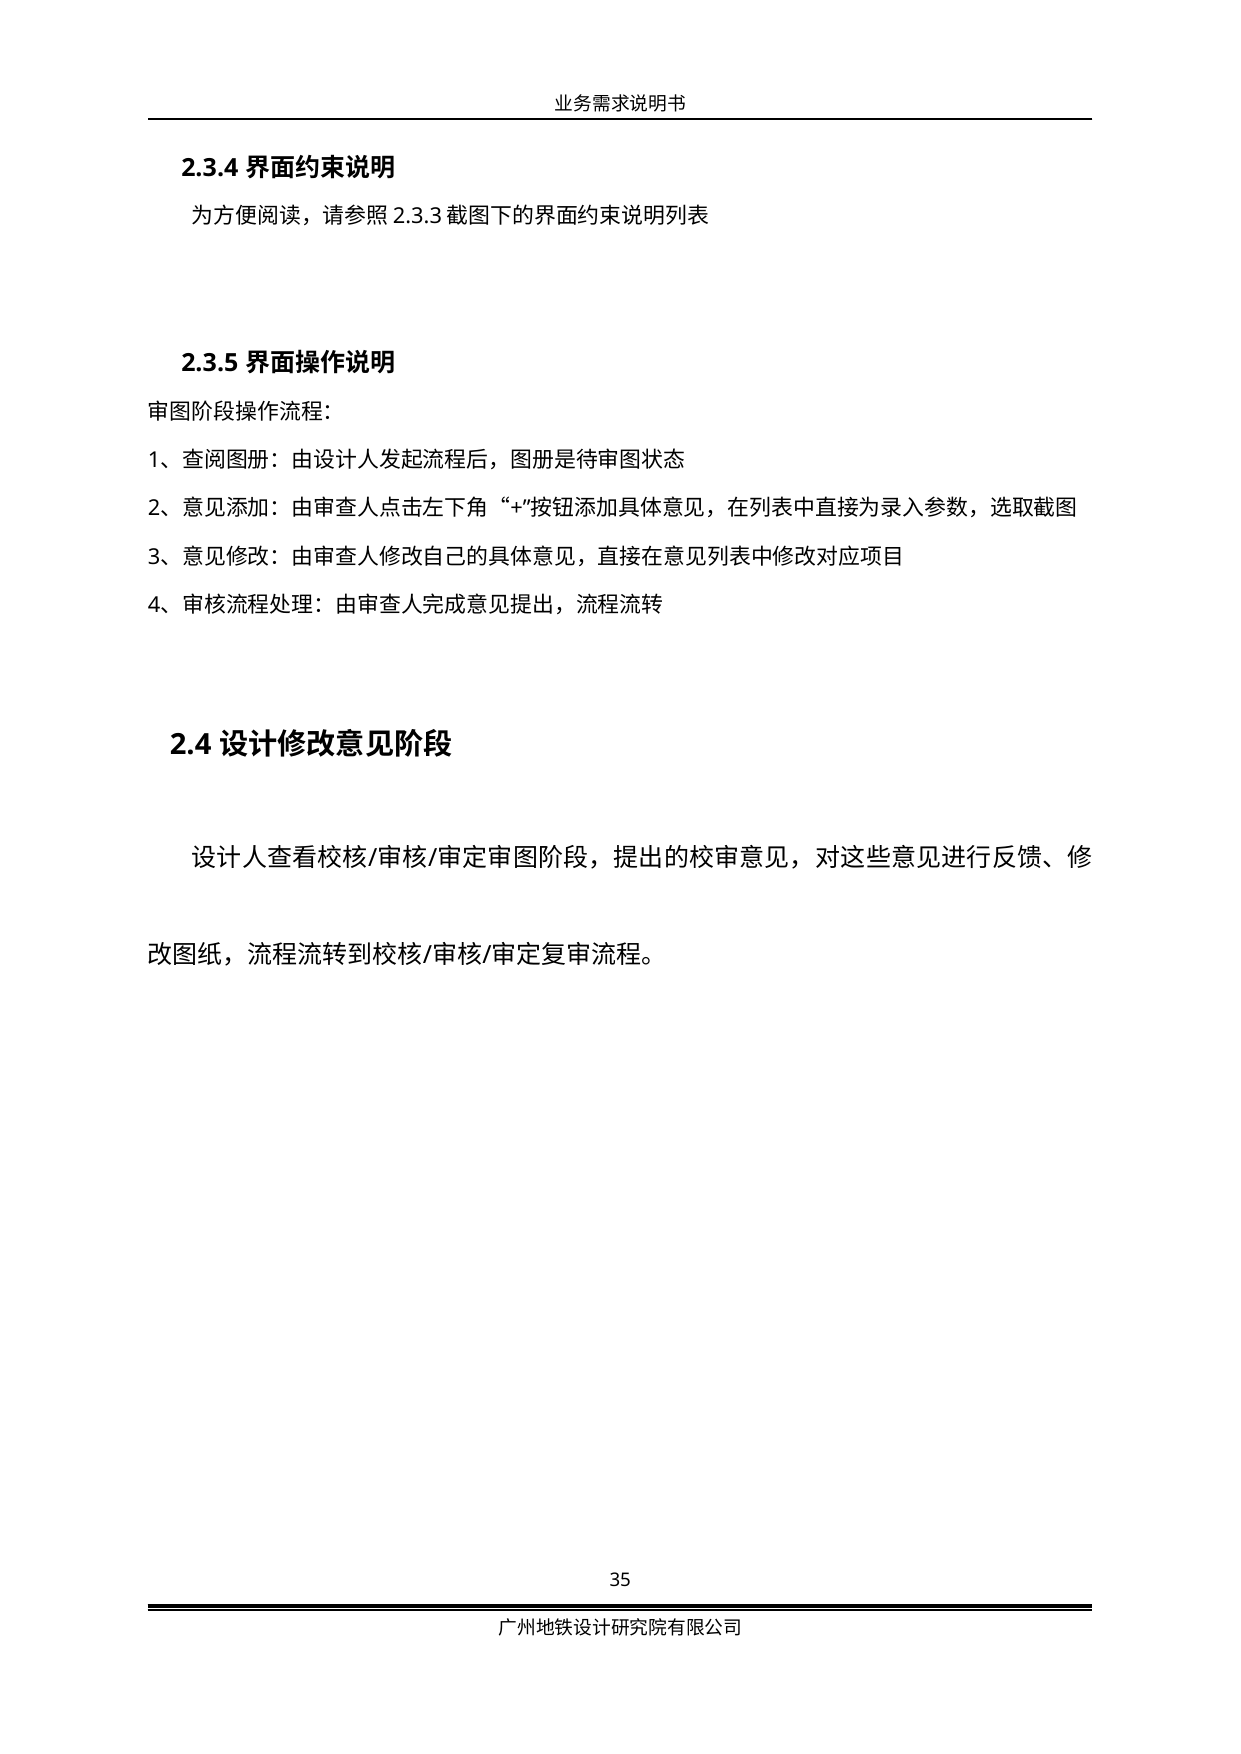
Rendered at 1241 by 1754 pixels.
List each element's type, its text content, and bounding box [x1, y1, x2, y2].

text 设计人查看校核/审核/审定审图阶段，提出的校审意见，对这些意见进行反馈、修改图纸，流程流转到校核/审核/审定复审流程。 [148, 823, 1092, 985]
list 3、意见修改：由审查人修改自己的具体意见，直接在意见列表中修改对应项目 [148, 538, 1092, 571]
text 4、审核流程处理：由审查人完成意见提出，流程流转 [148, 587, 1092, 619]
text 为方便阅读，请参照2.3.3截图下的界面约束说明列表 [148, 198, 1092, 231]
list 1、查阅图册：由设计人发起流程后，图册是待审图状态 [148, 442, 1092, 474]
subtitle 2.4 设计修改意见阶段 [169, 709, 1092, 774]
text 审图阶段操作流程： [148, 393, 1092, 426]
list 2、意见添加：由审查人点击左下角“+”按钮添加具体意见，在列表中直接为录入参数，选取截图 [148, 490, 1092, 523]
subtitle 2.3.4 界面约束说明 [148, 133, 1092, 198]
subtitle 2.3.5 界面操作说明 [148, 328, 1092, 393]
